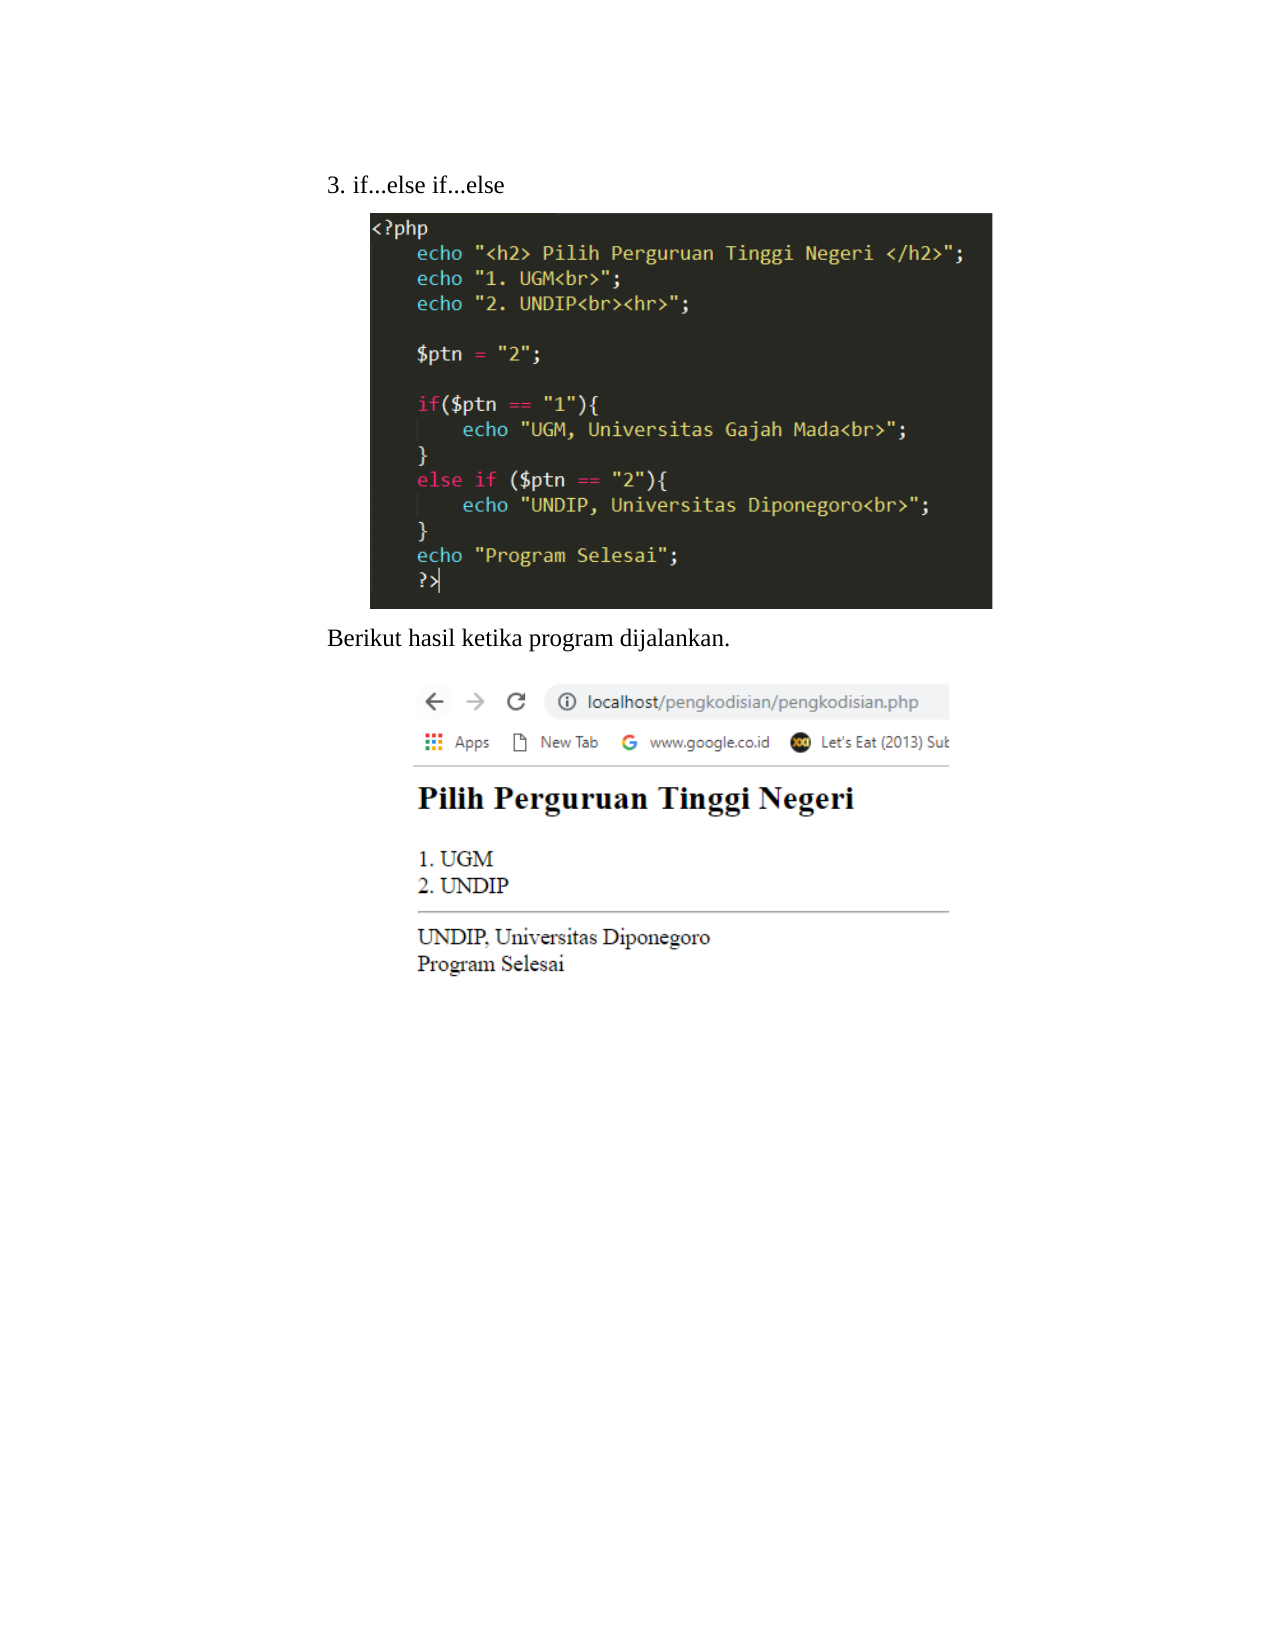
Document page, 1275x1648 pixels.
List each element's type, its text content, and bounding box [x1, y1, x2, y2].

list if...else if...else [327, 170, 1183, 199]
picture [370, 213, 993, 609]
picture [413, 680, 950, 984]
text Berikut hasil ketika program dijalankan. [327, 623, 1183, 652]
